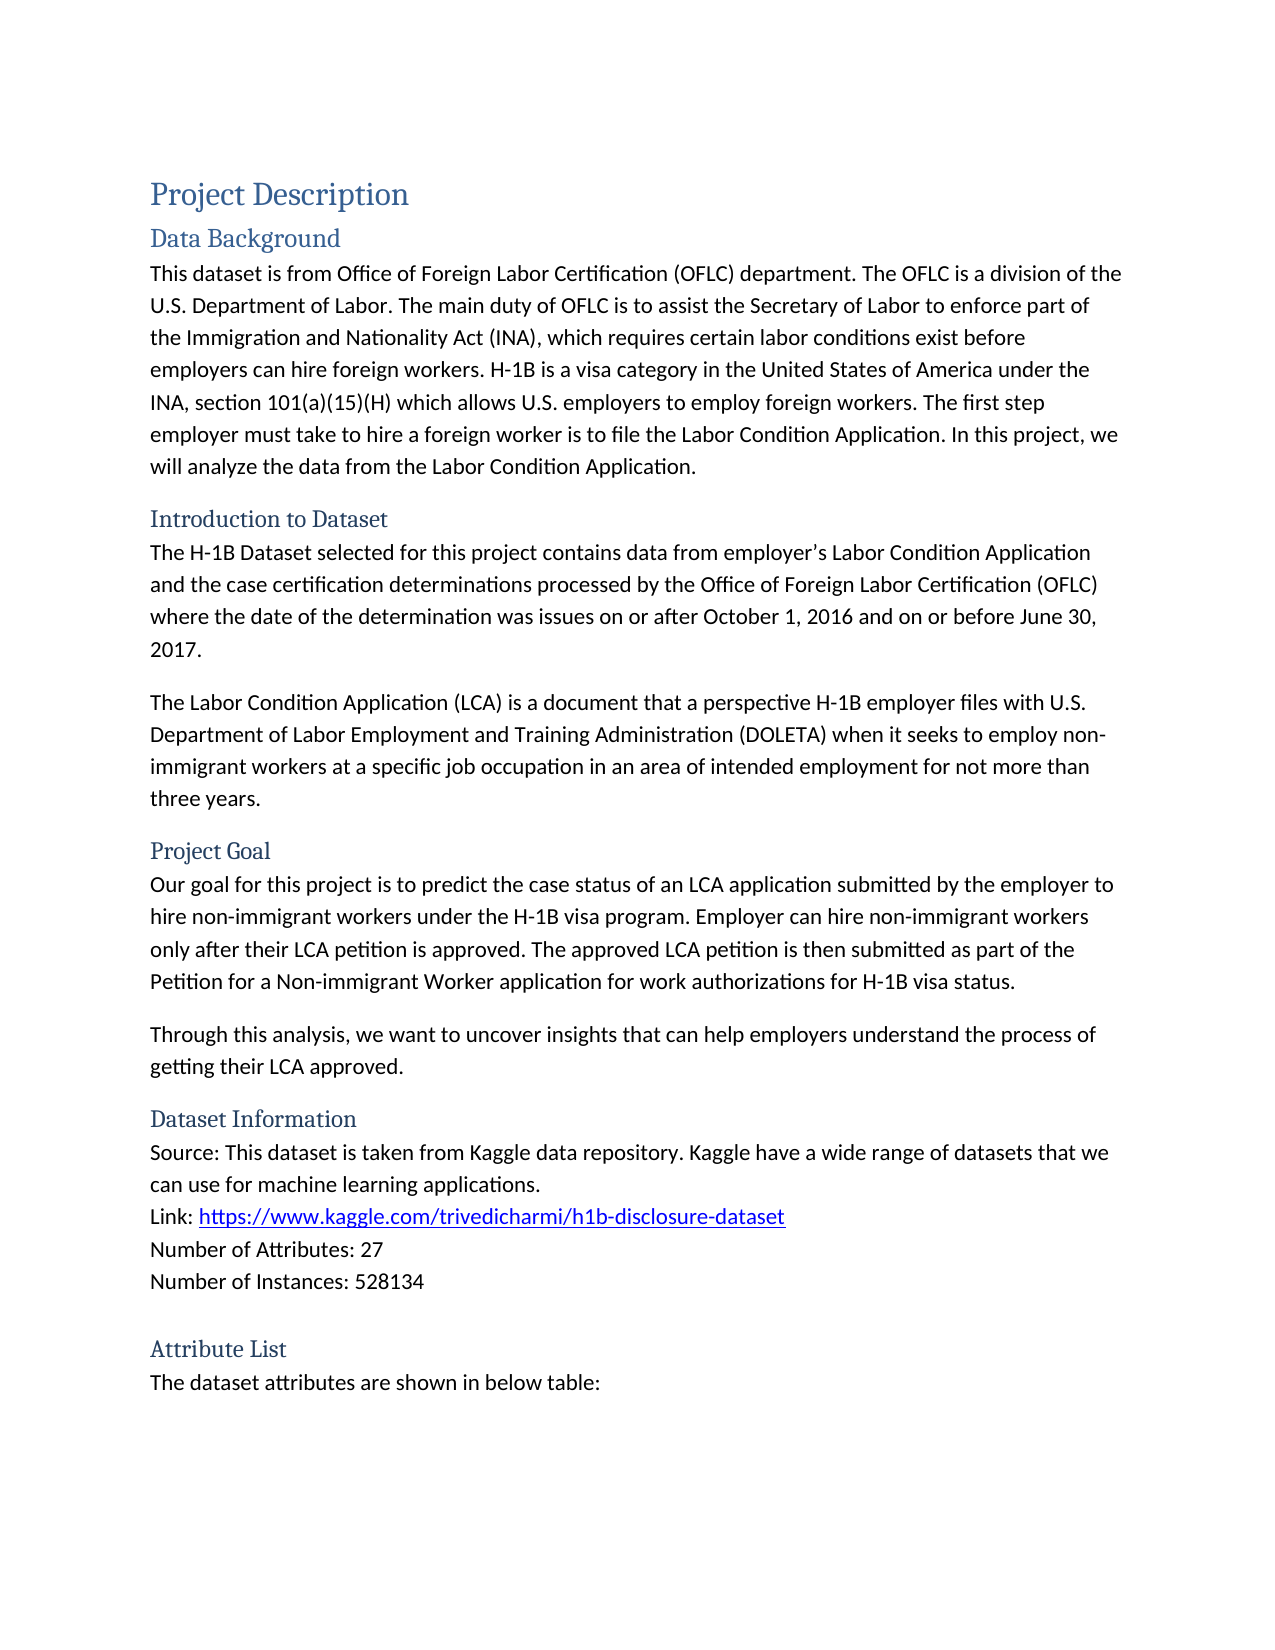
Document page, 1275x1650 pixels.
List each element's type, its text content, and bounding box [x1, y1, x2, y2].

subtitle Attribute List [150, 1335, 1125, 1364]
text Number of Attributes: 27 [150, 1235, 1125, 1263]
subtitle Data Background [150, 223, 1125, 254]
text Our goal for this project is to predict the case status of an LCA application submitted by the employer to hire non-immigrant workers under the H-1B visa program. Employer can hire non-immigrant workers only after their LCA petition is approved. The approved LCA petition is then submitted as part of the Petition for a Non-immigrant Worker application for work authorizations for H-1B visa status. [150, 870, 1125, 995]
text Source: This dataset is taken from Kaggle data repository. Kaggle have a wide range of datasets that we can use for machine learning applications. [150, 1138, 1125, 1198]
text The dataset attributes are shown in below table: [150, 1368, 1125, 1396]
text Through this analysis, we want to uncover insights that can help employers understand the process of getting their LCA approved. [150, 1020, 1125, 1080]
text The H-1B Dataset selected for this project contains data from employer’s Labor Condition Application and the case certification determinations processed by the Office of Foreign Labor Certification (OFLC) where the date of the determination was issues on or after October 1, 2016 and on or before June 30, 2017. [150, 538, 1125, 663]
text The Labor Condition Application (LCA) is a document that a perspective H-1B employer files with U.S. Department of Labor Employment and Training Administration (DOLETA) when it seeks to employ non-immigrant workers at a specific job occupation in an area of intended employment for not more than three years. [150, 688, 1125, 812]
subtitle Project Description [150, 175, 1125, 213]
subtitle Introduction to Dataset [150, 505, 1125, 534]
subtitle Dataset Information [150, 1105, 1125, 1134]
subtitle Project Goal [150, 837, 1125, 866]
text Number of Instances: 528134 [150, 1267, 1125, 1295]
text Link: https://www.kaggle.com/trivedicharmi/h1b-disclosure-dataset [150, 1202, 1125, 1231]
text This dataset is from Office of Foreign Labor Certification (OFLC) department. The OFLC is a division of the U.S. Department of Labor. The main duty of OFLC is to assist the Secretary of Labor to enforce part of the Immigration and Nationality Act (INA), which requires certain labor conditions exist before employers can hire foreign workers. H-1B is a visa category in the United States of America under the INA, section 101(a)(15)(H) which allows U.S. employers to employ foreign workers. The first step employer must take to hire a foreign worker is to file the Labor Condition Application. In this project, we will analyze the data from the Labor Condition Application. [150, 259, 1125, 480]
